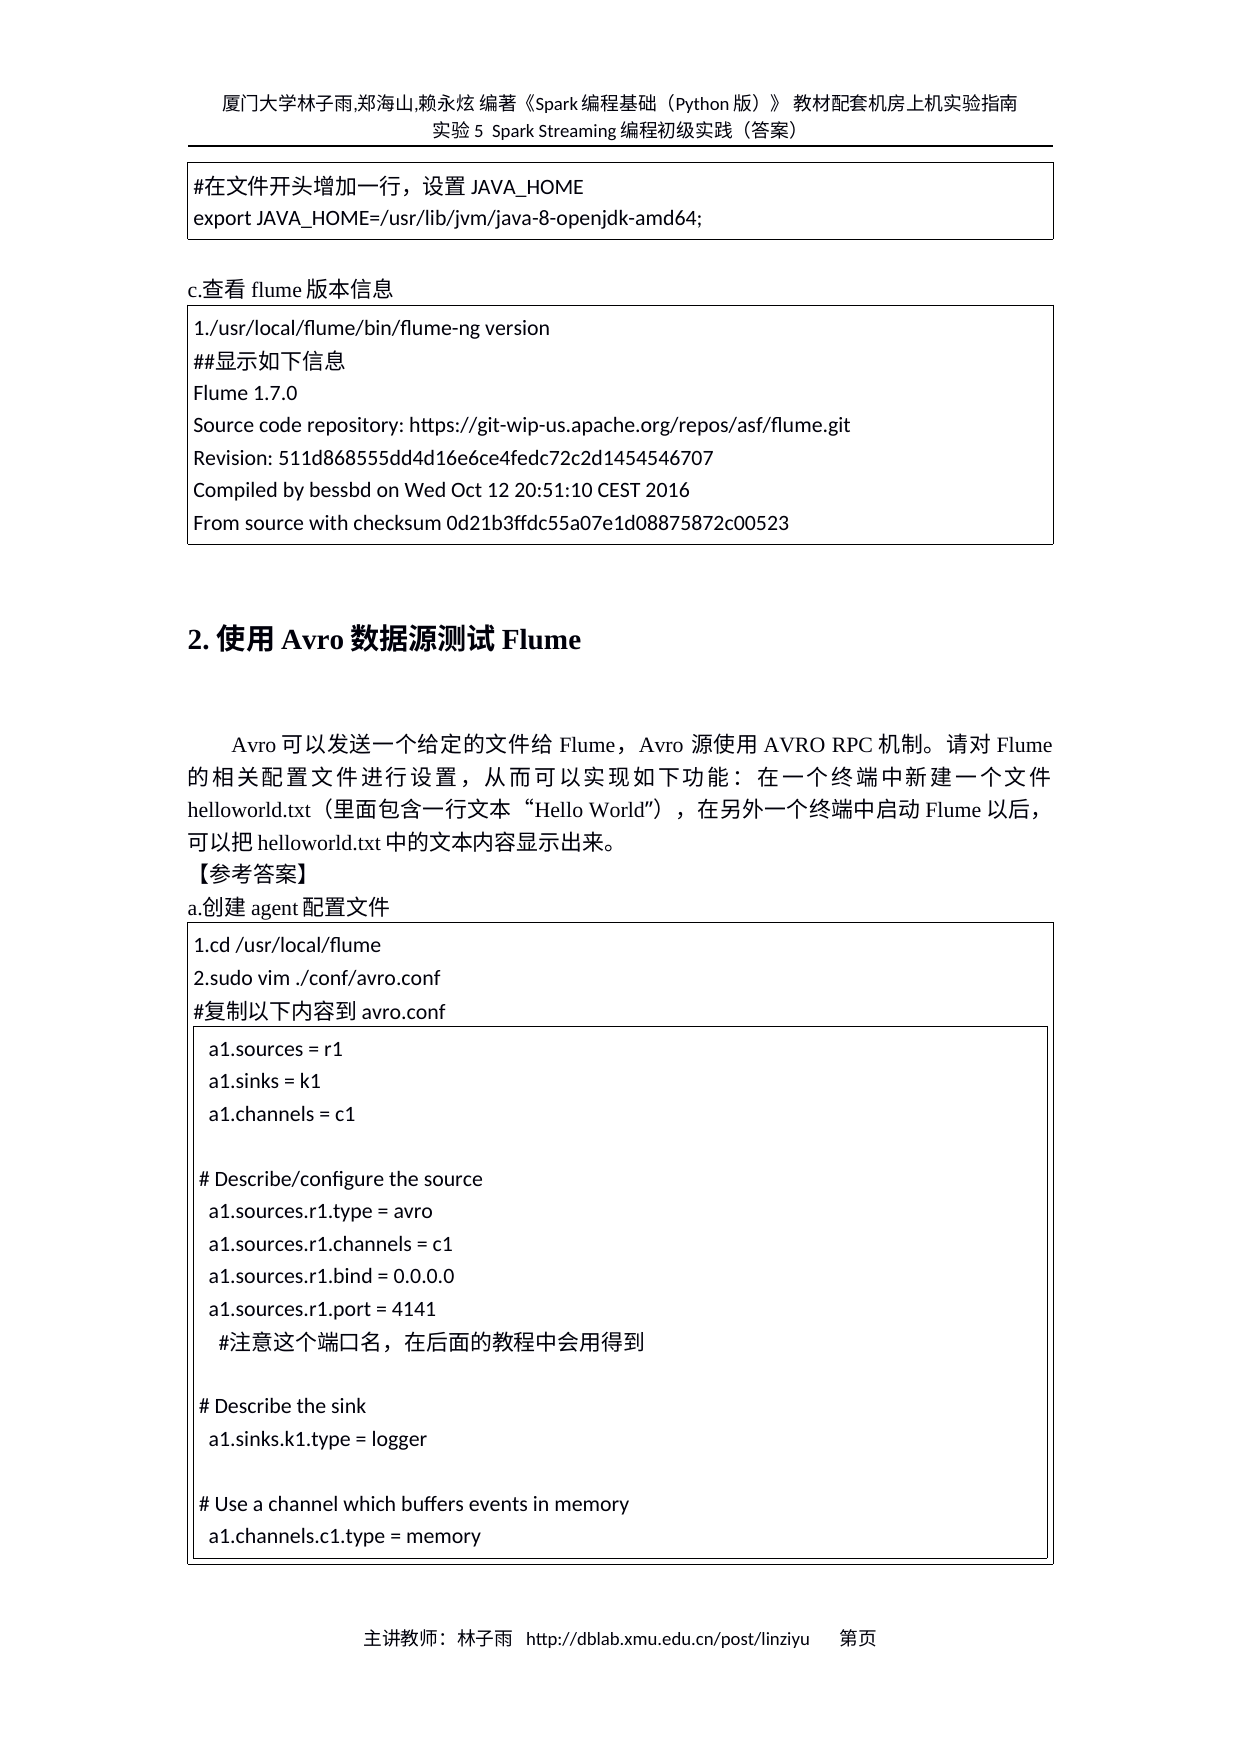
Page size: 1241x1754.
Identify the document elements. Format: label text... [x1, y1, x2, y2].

text 【参考答案】 [187, 857, 1053, 889]
text Avro可以发送一个给定的文件给Flume，Avro 源使用AVRO RPC机制。请对Flume的相关配置文件进行设置，从而可以实现如下功能：在一个终端中新建一个文件helloworld.txt（里面包含一行文本“Hello World”），在另外一个终端中启动Flume以后，可以把helloworld.txt中的文本内容显示出来。 [187, 727, 1053, 857]
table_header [188, 923, 1053, 1564]
subtitle 2. 使用Avro数据源测试Flume [187, 604, 1053, 669]
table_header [188, 163, 1053, 239]
text c.查看flume版本信息 [187, 272, 1053, 304]
text a.创建agent配置文件 [187, 889, 1053, 922]
table_header 1./usr/local/flume/bin/flume-ng version ##显示如下信息 Flume 1.7.0 Source code repository: https://git-wip-us.apache.org/repos/asf/flume.git Revision: 511d868555dd4d16e6ce4fedc72c2d1454546707 Compiled by bessbd on Wed Oct 12 20:51:10 CEST 2016 From source with checksum 0d21b3ffdc55a07e1d08875872c00523 [188, 306, 1053, 544]
